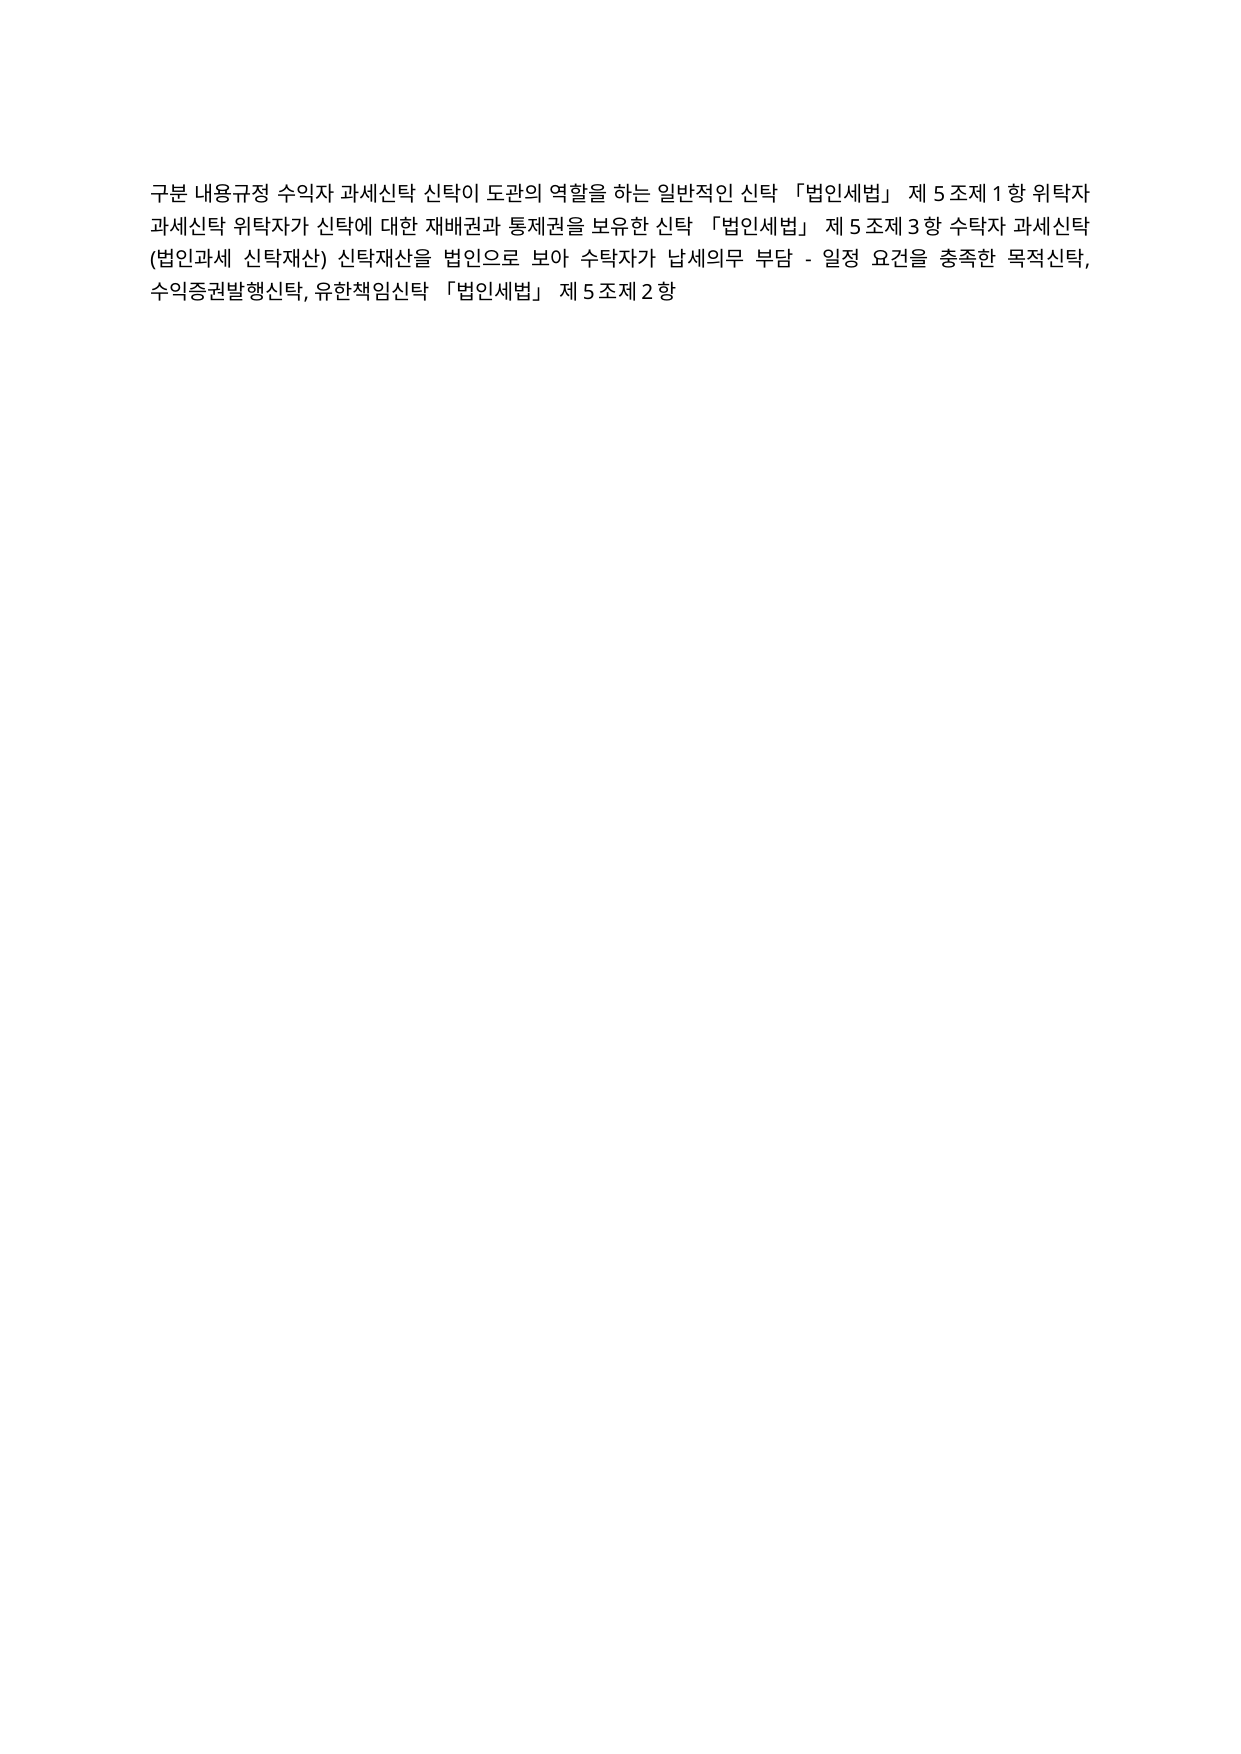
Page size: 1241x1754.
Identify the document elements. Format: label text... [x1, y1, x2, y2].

text 구분 내용규정 수익자 과세신탁 신탁이 도관의 역할을 하는 일반적인 신탁 「법인세법」 제5조제1항 위탁자 과세신탁 위탁자가 신탁에 대한 재배권과 통제권을 보유한 신탁 「법인세법」 제5조제3항 수탁자 과세신탁 (법인과세 신탁재산) 신탁재산을 법인으로 보아 수탁자가 납세의무 부담 - 일정 요건을 충족한 목적신탁, 수익증권발행신탁, 유한책임신탁 「법인세법」 제5조제2항 [150, 177, 1090, 306]
